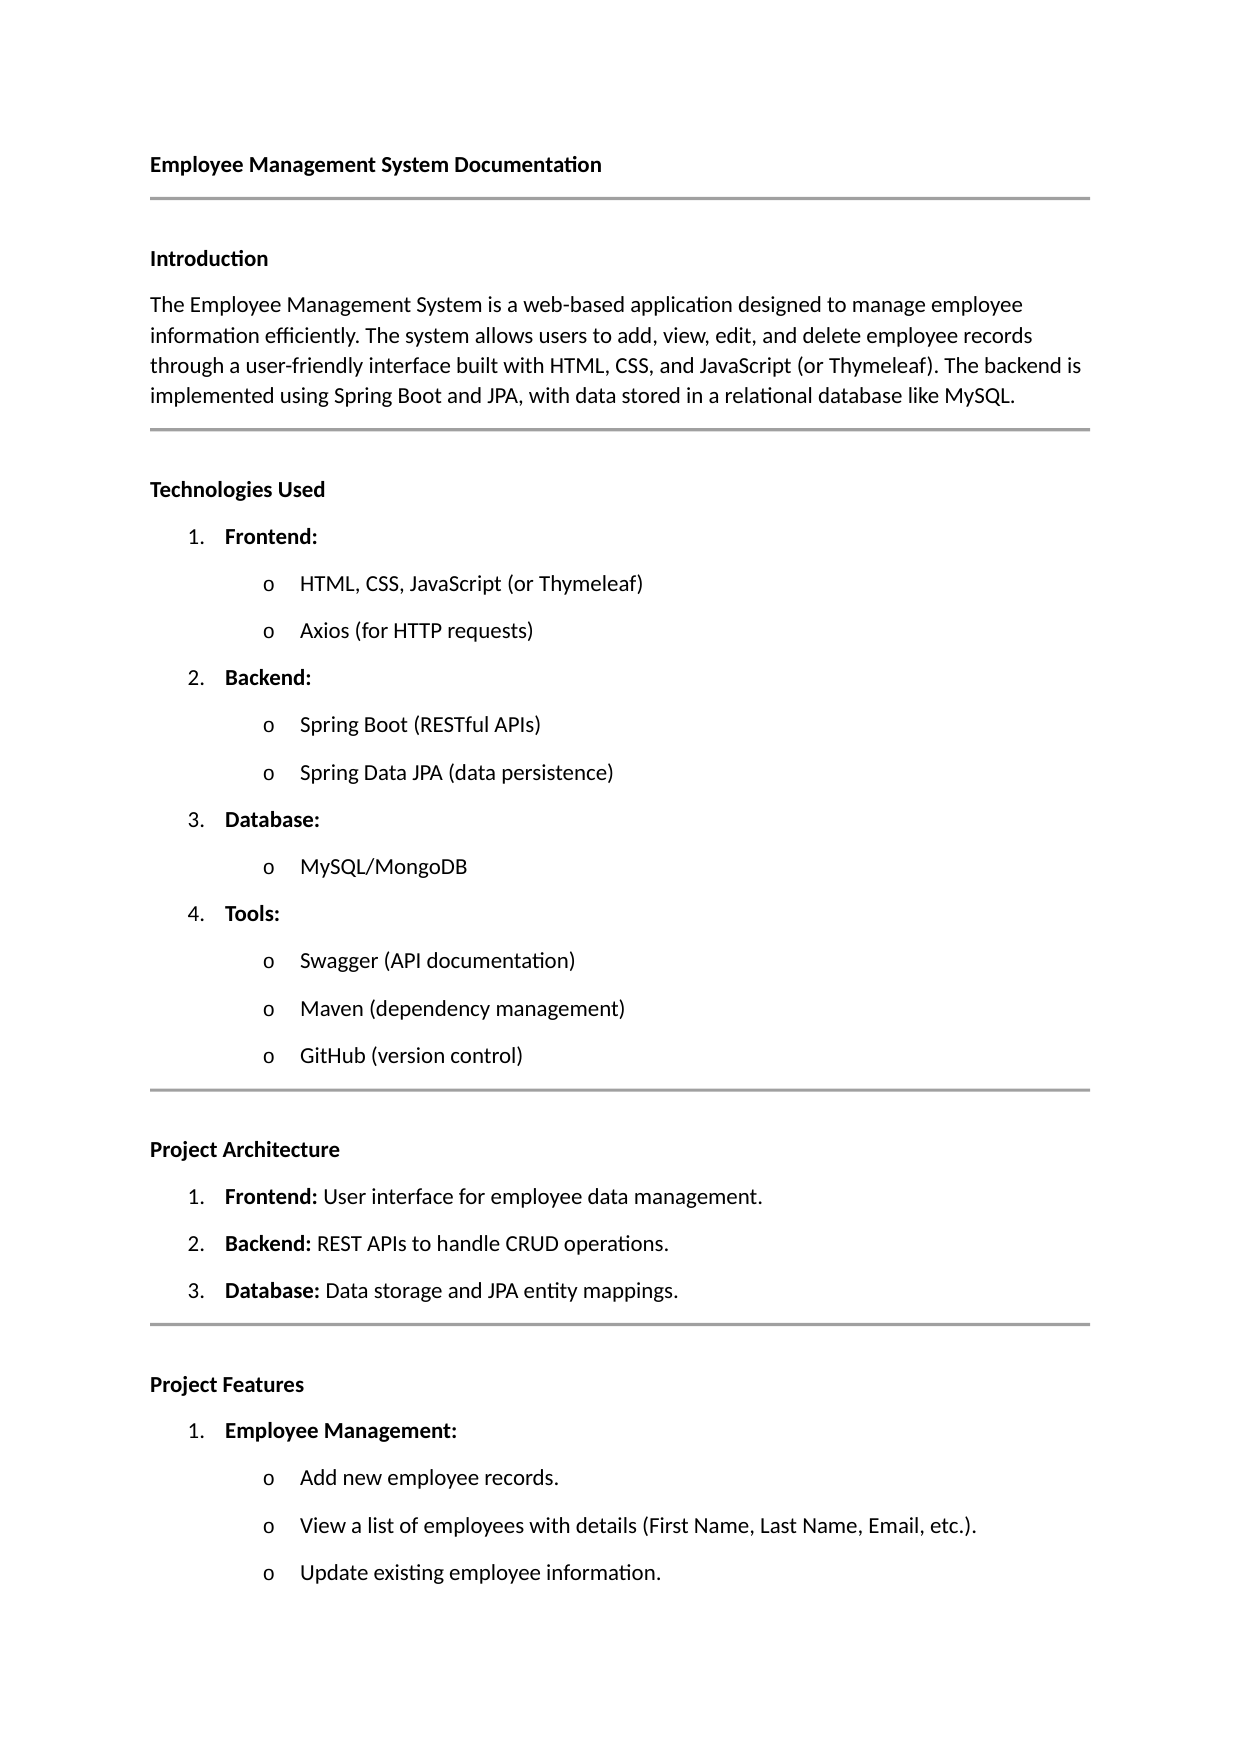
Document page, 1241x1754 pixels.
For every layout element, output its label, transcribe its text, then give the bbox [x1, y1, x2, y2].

list Swagger (API documentation) [262, 946, 1090, 975]
list Spring Boot (RESTful APIs) [262, 710, 1090, 739]
list Maven (dependency management) [262, 994, 1090, 1022]
text Employee Management System Documentation [150, 150, 1090, 178]
list Frontend: User interface for employee data management. [187, 1182, 1090, 1210]
list Update existing employee information. [262, 1558, 1090, 1587]
list View a list of employees with details (First Name, Last Name, Email, etc.). [262, 1511, 1090, 1539]
list Frontend: [187, 522, 1090, 550]
list Backend: REST APIs to handle CRUD operations. [187, 1229, 1090, 1257]
text The Employee Management System is a web-based application designed to manage employee information efficiently. The system allows users to add, view, edit, and delete employee records through a user-friendly interface built with HTML, CSS, and JavaScript (or Thymeleaf). The backend is implemented using Spring Boot and JPA, with data stored in a relational database like MySQL. [150, 291, 1090, 409]
list Database: [187, 805, 1090, 833]
list HTML, CSS, JavaScript (or Thymeleaf) [262, 569, 1090, 597]
list GitHub (version control) [262, 1041, 1090, 1070]
list Spring Data JPA (data persistence) [262, 758, 1090, 786]
list Axios (for HTTP requests) [262, 616, 1090, 645]
text Introduction [150, 244, 1090, 272]
text Technologies Used [150, 475, 1090, 503]
list Add new employee records. [262, 1463, 1090, 1492]
list MySQL/MongoDB [262, 852, 1090, 881]
text Project Architecture [150, 1135, 1090, 1163]
text Project Features [150, 1370, 1090, 1398]
list Backend: [187, 663, 1090, 692]
list Database: Data storage and JPA entity mappings. [187, 1276, 1090, 1304]
list Tools: [187, 899, 1090, 927]
list Employee Management: [187, 1417, 1090, 1445]
